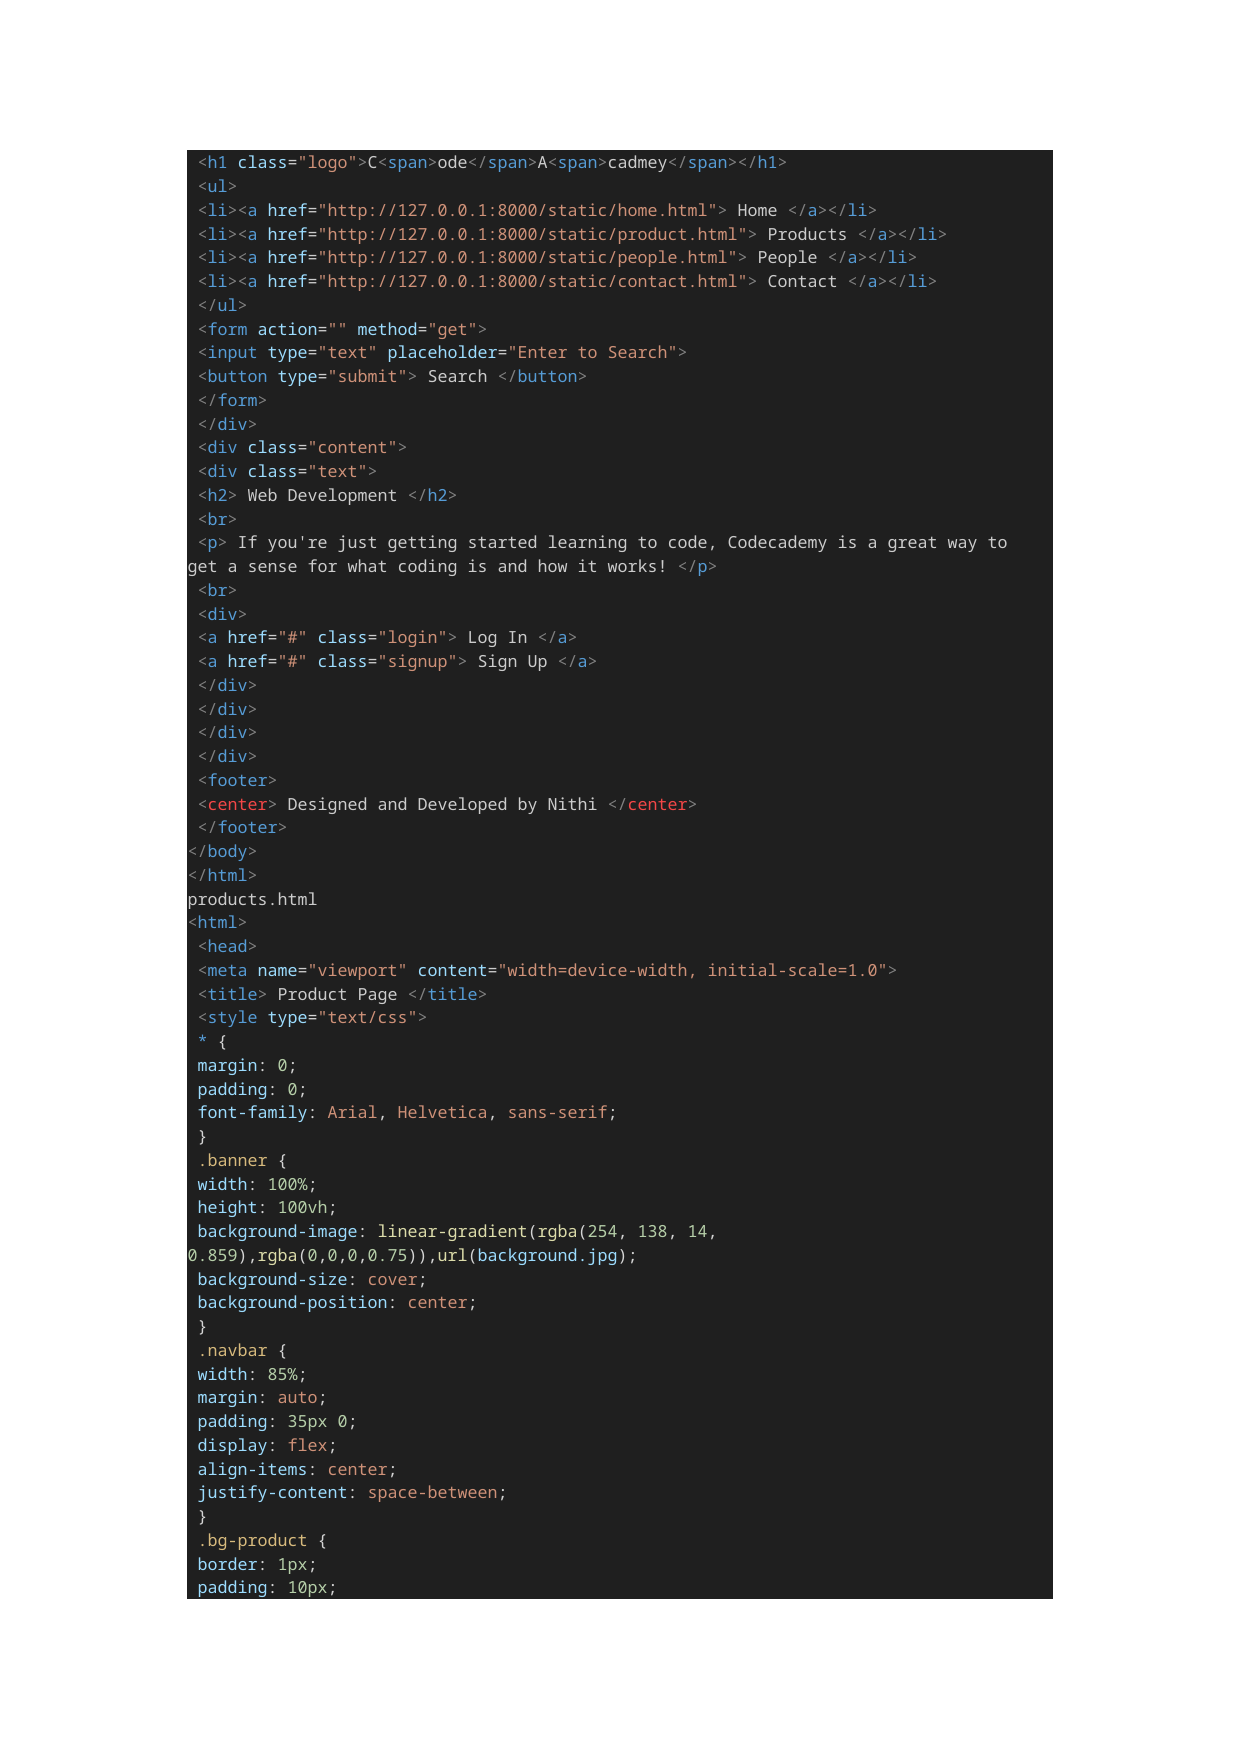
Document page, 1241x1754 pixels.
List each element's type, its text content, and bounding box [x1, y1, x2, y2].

text <center> Designed and Developed by Nithi </center> [187, 791, 1053, 815]
text } [187, 1504, 1053, 1527]
text align-items: center; [187, 1456, 1053, 1480]
text <footer> [187, 767, 1053, 791]
text height: 100vh; [187, 1195, 1053, 1219]
text <p> If you're just getting started learning to code, Codecademy is a great way to [187, 530, 1053, 554]
text <div class="text"> [187, 459, 1053, 482]
text <ul> [187, 174, 1053, 197]
text <a href="#" class="login"> Log In </a> [187, 625, 1053, 649]
text <html> [187, 910, 1053, 934]
text <title> Product Page </title> [187, 981, 1053, 1005]
text border: 1px; [187, 1551, 1053, 1575]
text <button type="submit"> Search </button> [187, 364, 1053, 387]
text font-family: Arial, Helvetica, sans-serif; [187, 1100, 1053, 1124]
text </div> [187, 696, 1053, 720]
text } [187, 1124, 1053, 1147]
text margin: auto; [187, 1385, 1053, 1409]
text display: flex; [187, 1432, 1053, 1456]
text background-size: cover; [187, 1266, 1053, 1290]
text width: 100%; [187, 1171, 1053, 1195]
text <div> [187, 601, 1053, 625]
text </form> [187, 387, 1053, 411]
text <li><a href="http://127.0.0.1:8000/static/people.html"> People </a></li> [187, 245, 1053, 269]
text </div> [187, 672, 1053, 696]
text </body> [187, 839, 1053, 862]
text background-position: center; [187, 1290, 1053, 1314]
text <div class="content"> [187, 435, 1053, 459]
text padding: 0; [187, 1076, 1053, 1100]
text <br> [187, 577, 1053, 601]
text </div> [187, 411, 1053, 435]
text <h2> Web Development </h2> [187, 482, 1053, 506]
text <form action="" method="get"> [187, 316, 1053, 340]
text <li><a href="http://127.0.0.1:8000/static/contact.html"> Contact </a></li> [187, 269, 1053, 292]
text } [187, 1314, 1053, 1337]
text * { [187, 1029, 1053, 1052]
text justify-content: space-between; [187, 1480, 1053, 1504]
text </ul> [187, 292, 1053, 316]
text <h1 class="logo">C<span>ode</span>A<span>cadmey</span></h1> [187, 150, 1053, 174]
text <head> [187, 934, 1053, 957]
text </div> [187, 744, 1053, 767]
text 0.859),rgba(0,0,0,0.75)),url(background.jpg); [187, 1242, 1053, 1266]
text <li><a href="http://127.0.0.1:8000/static/product.html"> Products </a></li> [187, 221, 1053, 245]
text <style type="text/css"> [187, 1005, 1053, 1029]
text .bg-product { [187, 1527, 1053, 1551]
text width: 85%; [187, 1361, 1053, 1385]
text .navbar { [187, 1337, 1053, 1361]
text background-image: linear-gradient(rgba(254, 138, 14, [187, 1219, 1053, 1242]
text padding: 35px 0; [187, 1409, 1053, 1432]
text get a sense for what coding is and how it works! </p> [187, 554, 1053, 577]
text .banner { [187, 1147, 1053, 1171]
text <a href="#" class="signup"> Sign Up </a> [187, 649, 1053, 672]
text </div> [187, 720, 1053, 744]
text <br> [187, 506, 1053, 530]
text <meta name="viewport" content="width=device-width, initial-scale=1.0"> [187, 957, 1053, 981]
text <li><a href="http://127.0.0.1:8000/static/home.html"> Home </a></li> [187, 197, 1053, 221]
text padding: 10px; [187, 1575, 1053, 1599]
text </html> [187, 862, 1053, 886]
text margin: 0; [187, 1052, 1053, 1076]
text <input type="text" placeholder="Enter to Search"> [187, 340, 1053, 364]
text products.html [187, 886, 1053, 910]
text </footer> [187, 815, 1053, 839]
